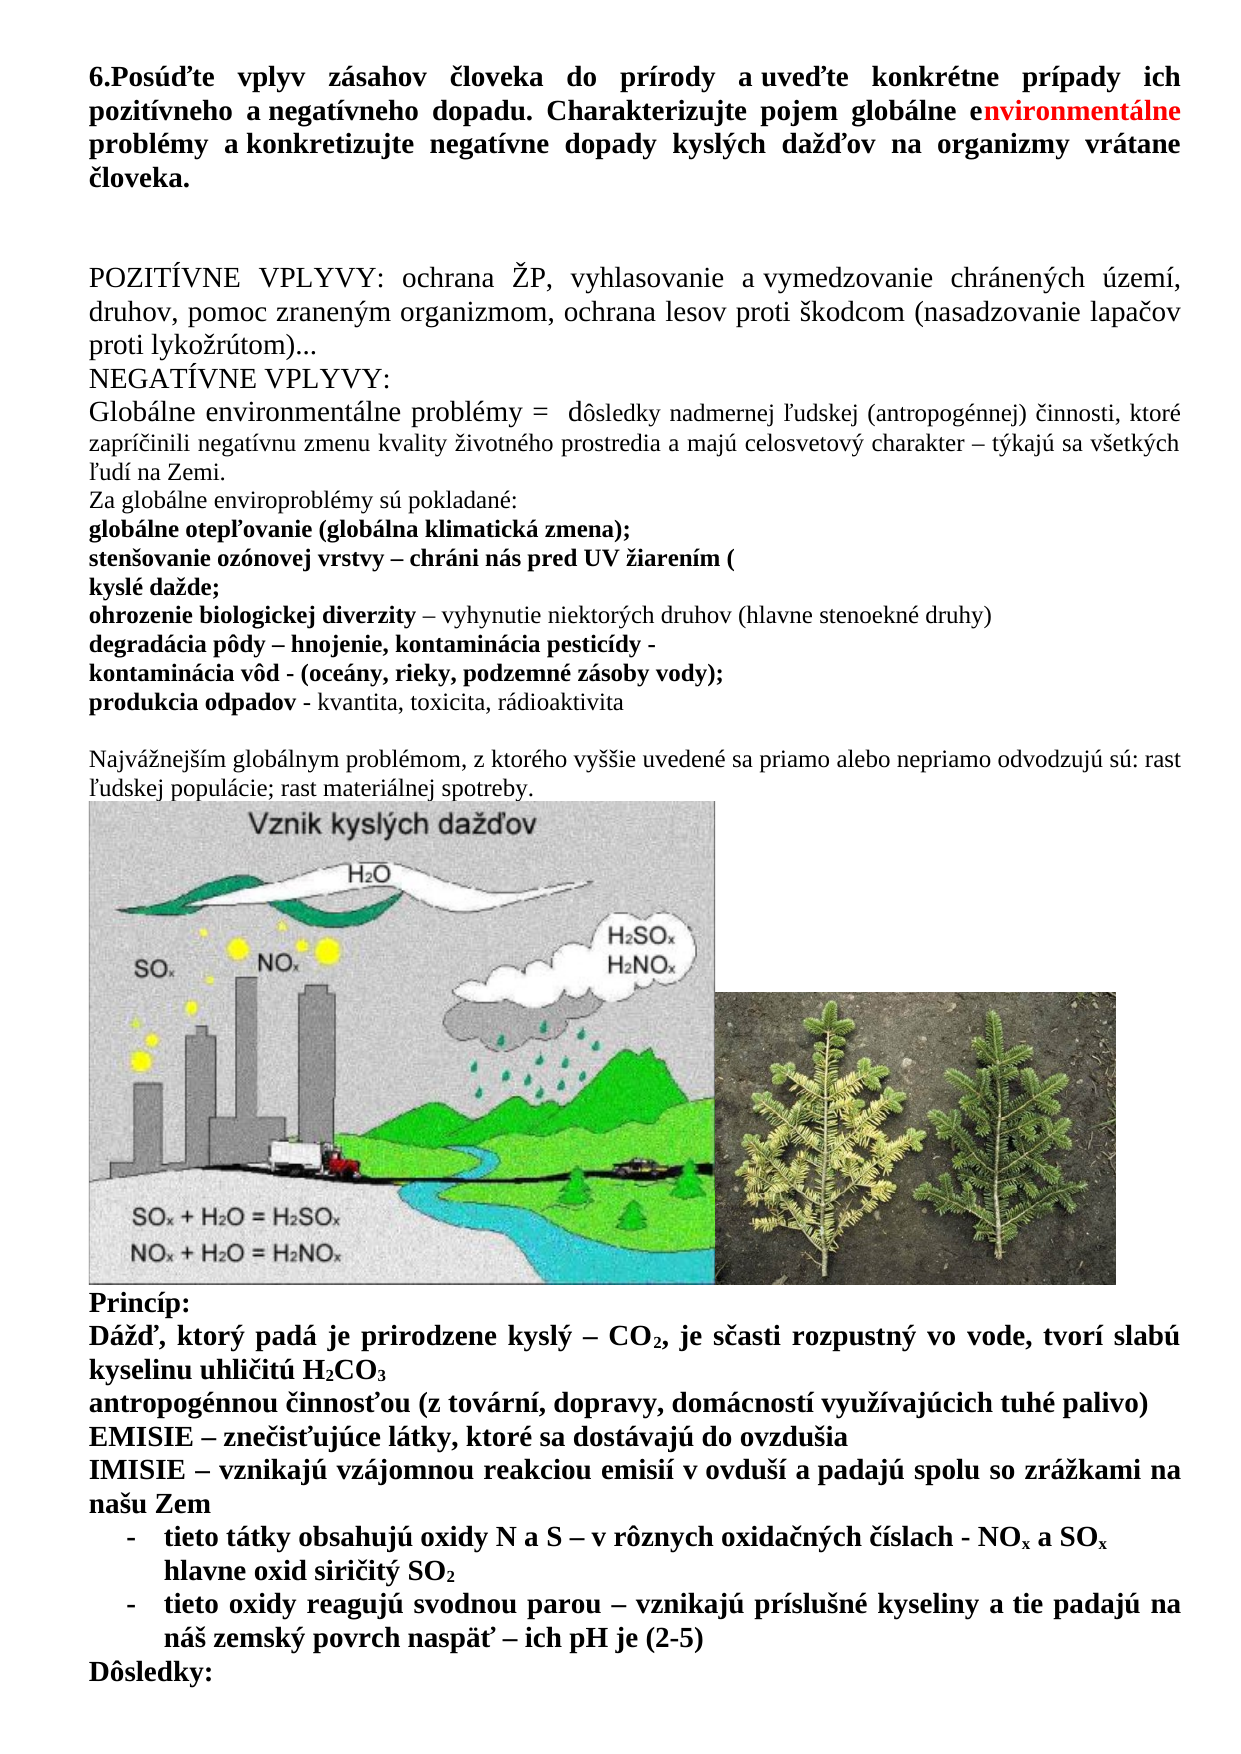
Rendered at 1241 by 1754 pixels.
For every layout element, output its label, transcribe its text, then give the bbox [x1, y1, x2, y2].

list degradácia pôdy – hnojenie, kontaminácia pesticídy - [89, 629, 1181, 658]
list ohrozenie biologickej diverzity – vyhynutie niektorých druhov (hlavne stenoekné druhy) [89, 601, 1181, 629]
list globálne otepľovanie (globálna klimatická zmena); [89, 514, 1181, 543]
list stenšovanie ozónovej vrstvy – chráni nás pred UV žiarením ( [89, 543, 1181, 572]
list Dážď, ktorý padá je prirodzene kyslý – CO2, je sčasti rozpustný vo vode, tvorí slabú kyselinu uhličitú H2CO3 [89, 1318, 1181, 1385]
list Dôsledky: [89, 1654, 1181, 1687]
picture [88, 801, 1116, 1285]
list antropogénnou činnosťou (z tovární, dopravy, domácností využívajúcich tuhé palivo) [89, 1385, 1181, 1419]
list tieto oxidy reagujú svodnou parou – vznikajú príslušné kyseliny a tie padajú na náš zemský povrch naspäť – ich pH je (2-5) [126, 1587, 1181, 1654]
list kyslé dažde; [89, 572, 1181, 601]
list produkcia odpadov - kvantita, toxicita, rádioaktivita [89, 687, 1181, 716]
list hlavne oxid siričitý SO2 [164, 1553, 1181, 1587]
list Globálne environmentálne problémy = dôsledky nadmernej ľudskej (antropogénnej) činnosti, ktoré zapríčinili negatívnu zmenu kvality životného prostredia a majú celosvetový charakter – týkajú sa všetkých ľudí na Zemi. [89, 394, 1181, 486]
list Za globálne enviroproblémy sú pokladané: [89, 486, 1181, 514]
list Najvážnejším globálnym problémom, z ktorého vyššie uvedené sa priamo alebo nepriamo odvodzujú sú: rast ľudskej populácie; rast materiálnej spotreby. [89, 744, 1181, 802]
list POZITÍVNE VPLYVY: ochrana ŽP, vyhlasovanie a vymedzovanie chránených území, druhov, pomoc zraneným organizmom, ochrana lesov proti škodcom (nasadzovanie lapačov proti lykožrútom)... [89, 260, 1181, 361]
list IMISIE – vznikajú vzájomnou reakciou emisií v ovduší a padajú spolu so zrážkami na našu Zem [89, 1452, 1181, 1519]
list Princíp: [89, 1285, 1181, 1318]
list tieto tátky obsahujú oxidy N a S – v rôznych oxidačných číslach - NOx a SOx [126, 1519, 1181, 1553]
list EMISIE – znečisťujúce látky, ktoré sa dostávajú do ovzdušia [89, 1419, 1181, 1452]
list NEGATÍVNE VPLYVY: [89, 361, 1181, 394]
list kontaminácia vôd - (oceány, rieky, podzemné zásoby vody); [89, 658, 1181, 687]
